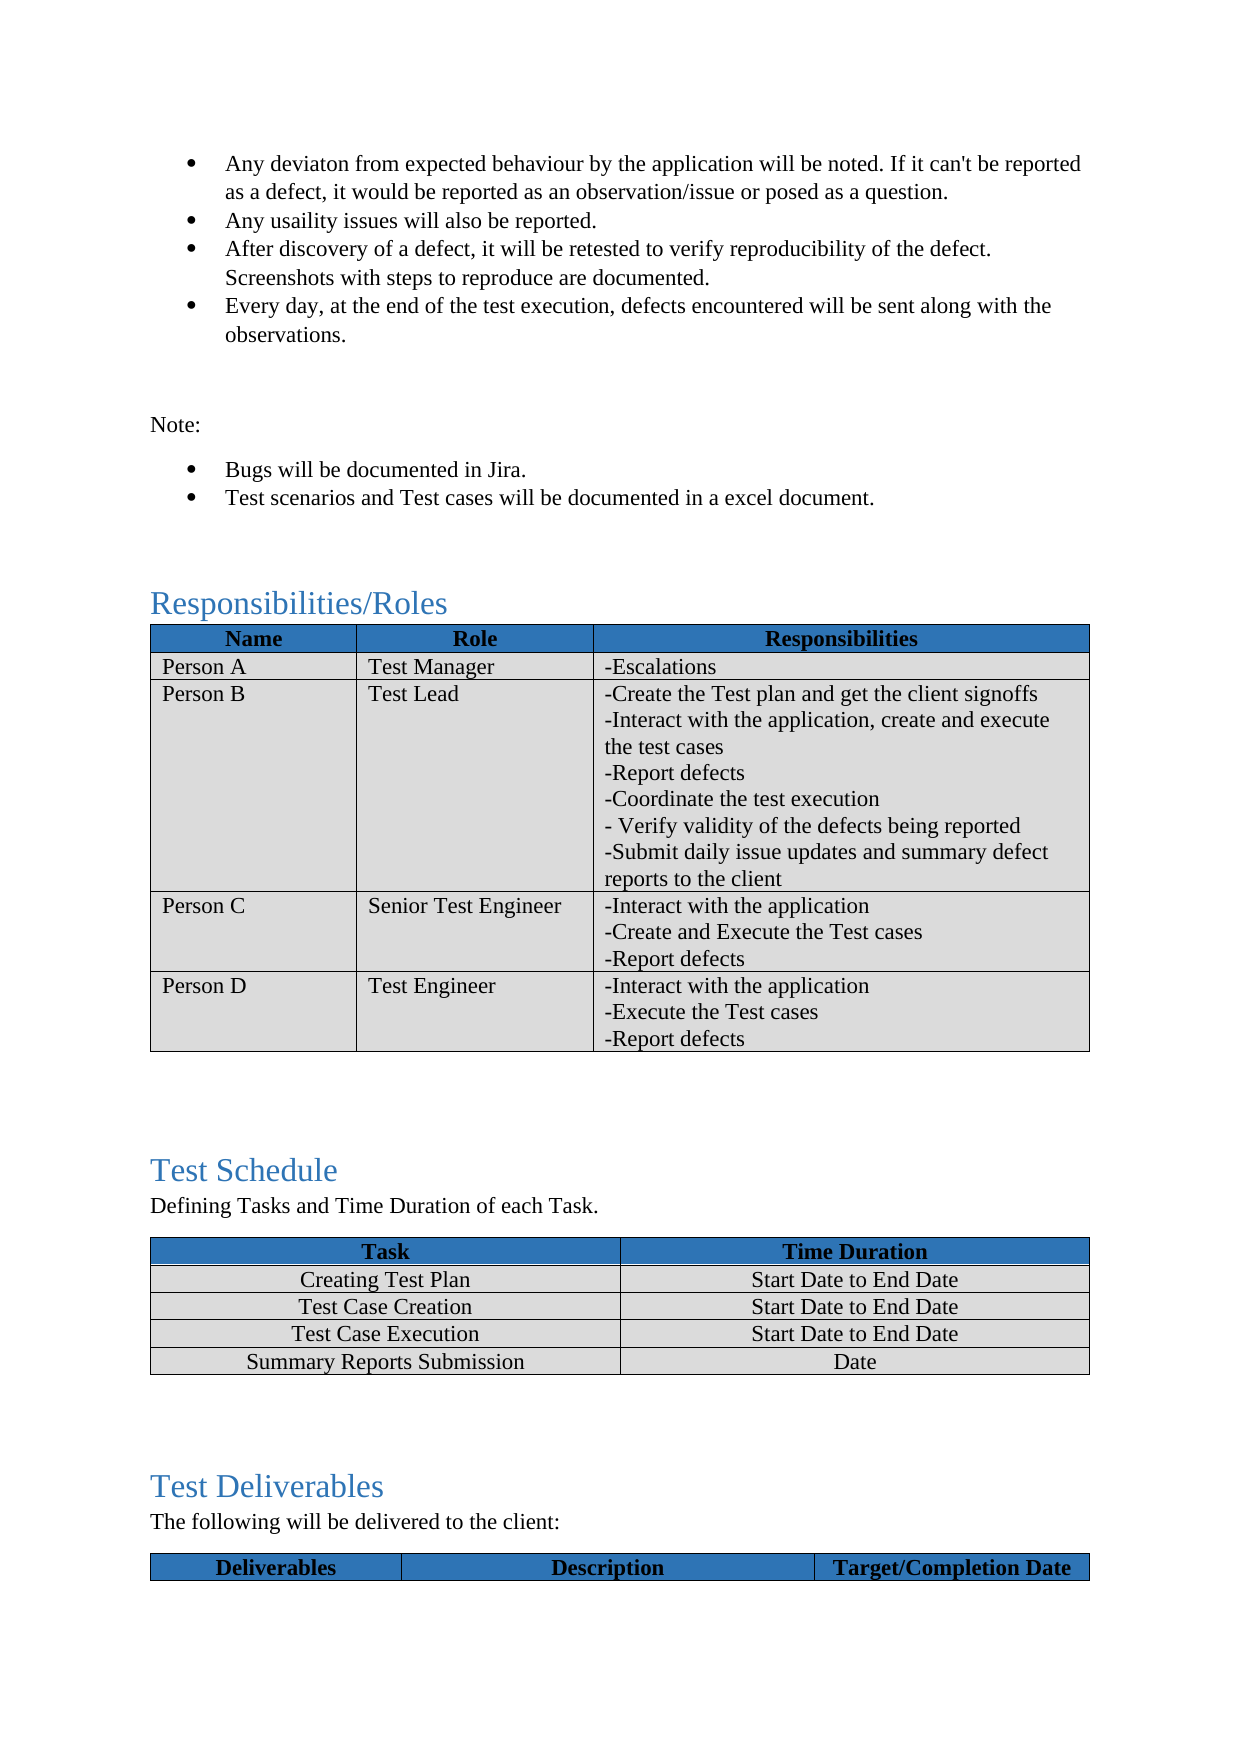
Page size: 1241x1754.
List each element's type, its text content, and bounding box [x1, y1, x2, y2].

table_cell Test Case Creation [151, 1293, 620, 1319]
table_cell Senior Test Engineer [357, 892, 593, 971]
table_cell -Interact with the application -Execute the Test cases -Report defects [594, 972, 1089, 1051]
text The following will be delivered to the client: [150, 1508, 1090, 1534]
table_header Time Duration [621, 1238, 1089, 1264]
table_cell Date [621, 1348, 1089, 1374]
table_header Role [357, 625, 593, 652]
table_cell Test Engineer [357, 972, 593, 1051]
table_cell Start Date to End Date [621, 1293, 1089, 1319]
table_header Deliverables [151, 1554, 401, 1580]
text Defining Tasks and Time Duration of each Task. [150, 1192, 1090, 1218]
subtitle Test Schedule [150, 1151, 1090, 1189]
list Any usaility issues will also be reported. [187, 207, 1090, 233]
table_cell Person C [151, 892, 356, 971]
table_cell Person D [151, 972, 356, 1051]
table_header Target/Completion Date [815, 1554, 1089, 1580]
table_cell Summary Reports Submission [151, 1348, 620, 1374]
table_header Task [151, 1238, 620, 1264]
table_cell Test Case Execution [151, 1320, 620, 1347]
table_header Responsibilities [594, 625, 1089, 652]
list After discovery of a defect, it will be retested to verify reproducibility of the defect. Screenshots with steps to reproduce are documented. [187, 235, 1090, 290]
table_cell Person B [151, 680, 356, 891]
table_cell Person A [151, 653, 356, 679]
table_cell Start Date to End Date [621, 1266, 1089, 1292]
table_cell Start Date to End Date [621, 1320, 1089, 1347]
table_cell Creating Test Plan [151, 1266, 620, 1292]
table_cell Test Lead [357, 680, 593, 891]
table_cell Test Manager [357, 653, 593, 679]
subtitle Responsibilities/Roles [150, 583, 1090, 621]
table_cell -Escalations [594, 653, 1089, 679]
list Bugs will be documented in Jira. [187, 456, 1090, 482]
list Test scenarios and Test cases will be documented in a excel document. [187, 484, 1090, 511]
text Note: [150, 411, 1090, 437]
list Every day, at the end of the test execution, defects encountered will be sent along with the observations. [187, 292, 1090, 347]
table_header Name [151, 625, 356, 652]
table_cell -Interact with the application -Create and Execute the Test cases -Report defects [594, 892, 1089, 971]
list Any deviaton from expected behaviour by the application will be noted. If it can't be reported as a defect, it would be reported as an observation/issue or posed as a question. [187, 150, 1090, 205]
table_cell -Create the Test plan and get the client signoffs -Interact with the application, create and execute the test cases -Report defects -Coordinate the test execution - Verify validity of the defects being reported -Submit daily issue updates and summary defect reports to the client [594, 680, 1089, 891]
subtitle Test Deliverables [150, 1467, 1090, 1505]
table_header Description [402, 1554, 814, 1580]
